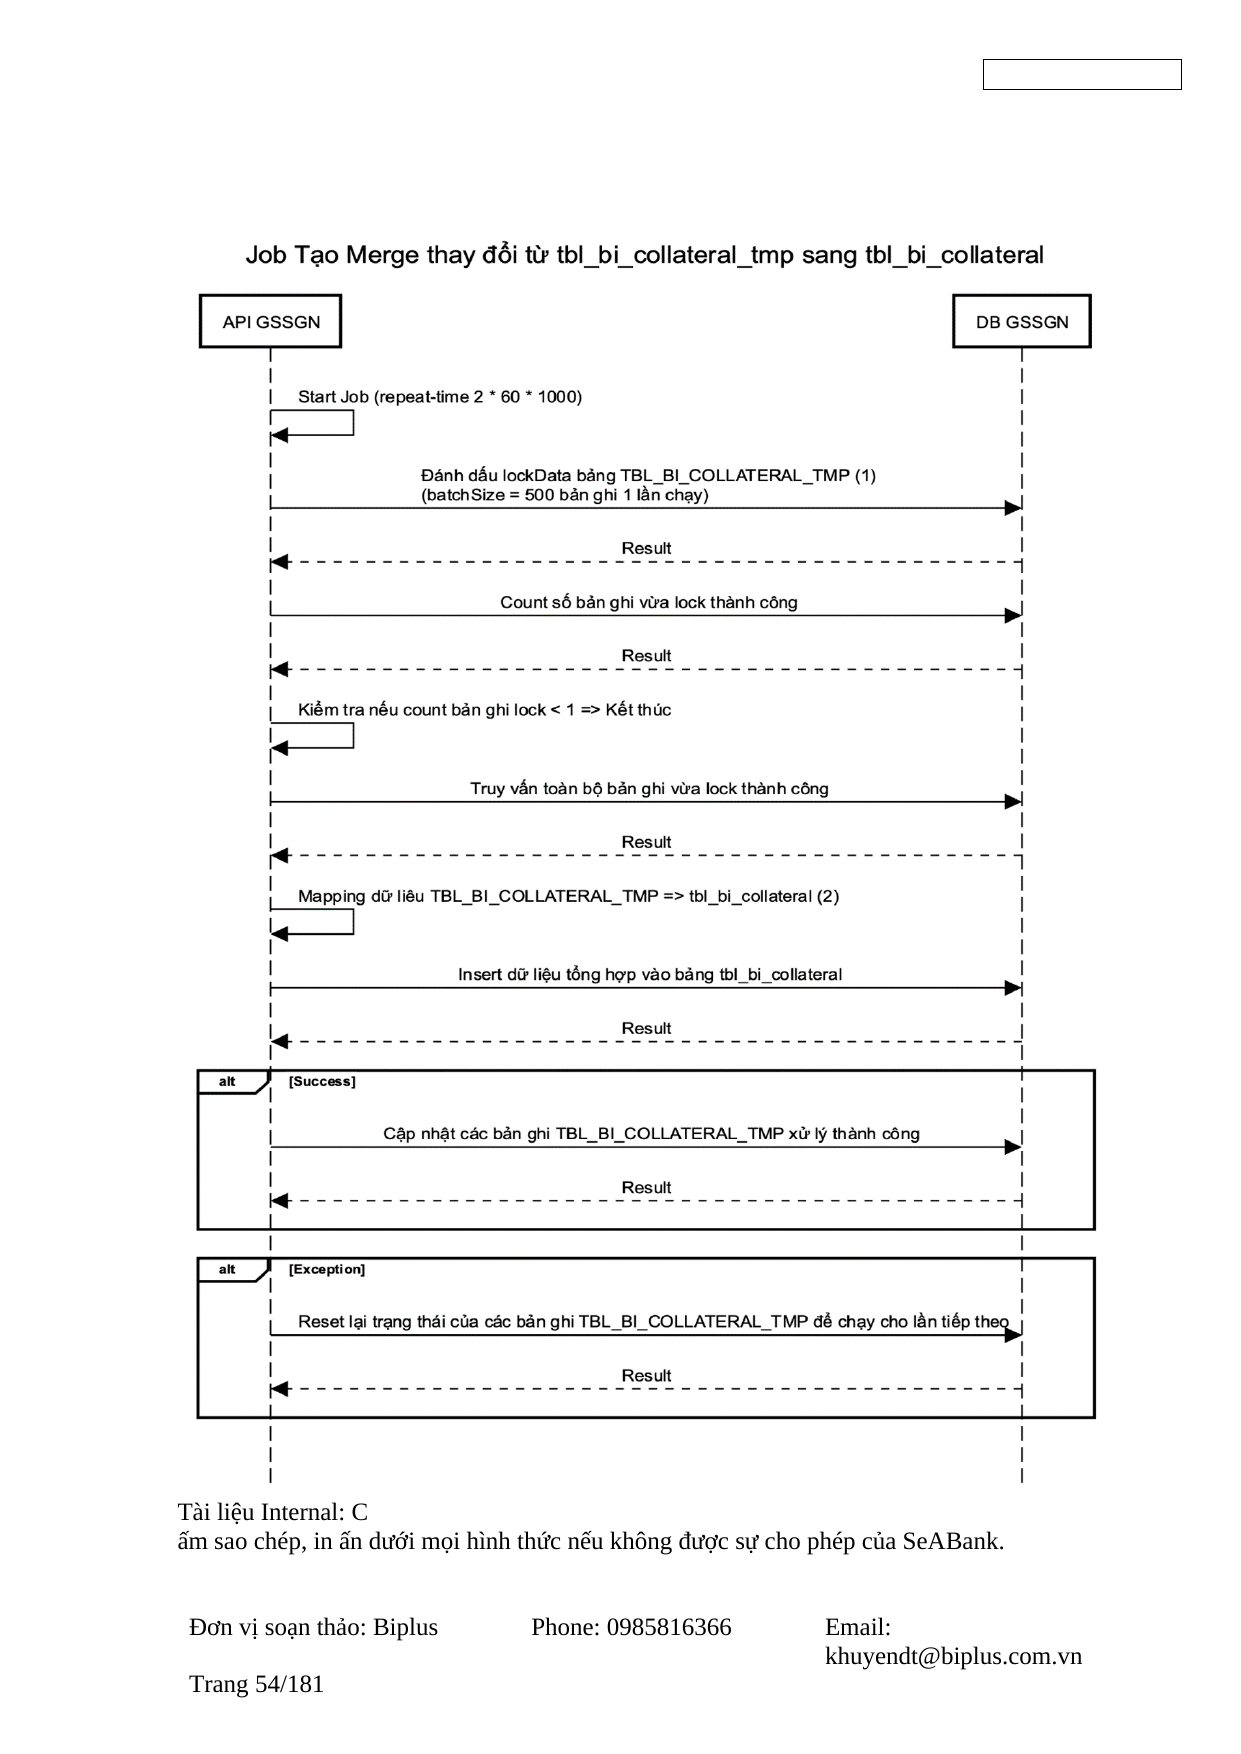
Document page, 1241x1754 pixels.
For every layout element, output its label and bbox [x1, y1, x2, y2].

picture [177, 235, 1114, 1484]
